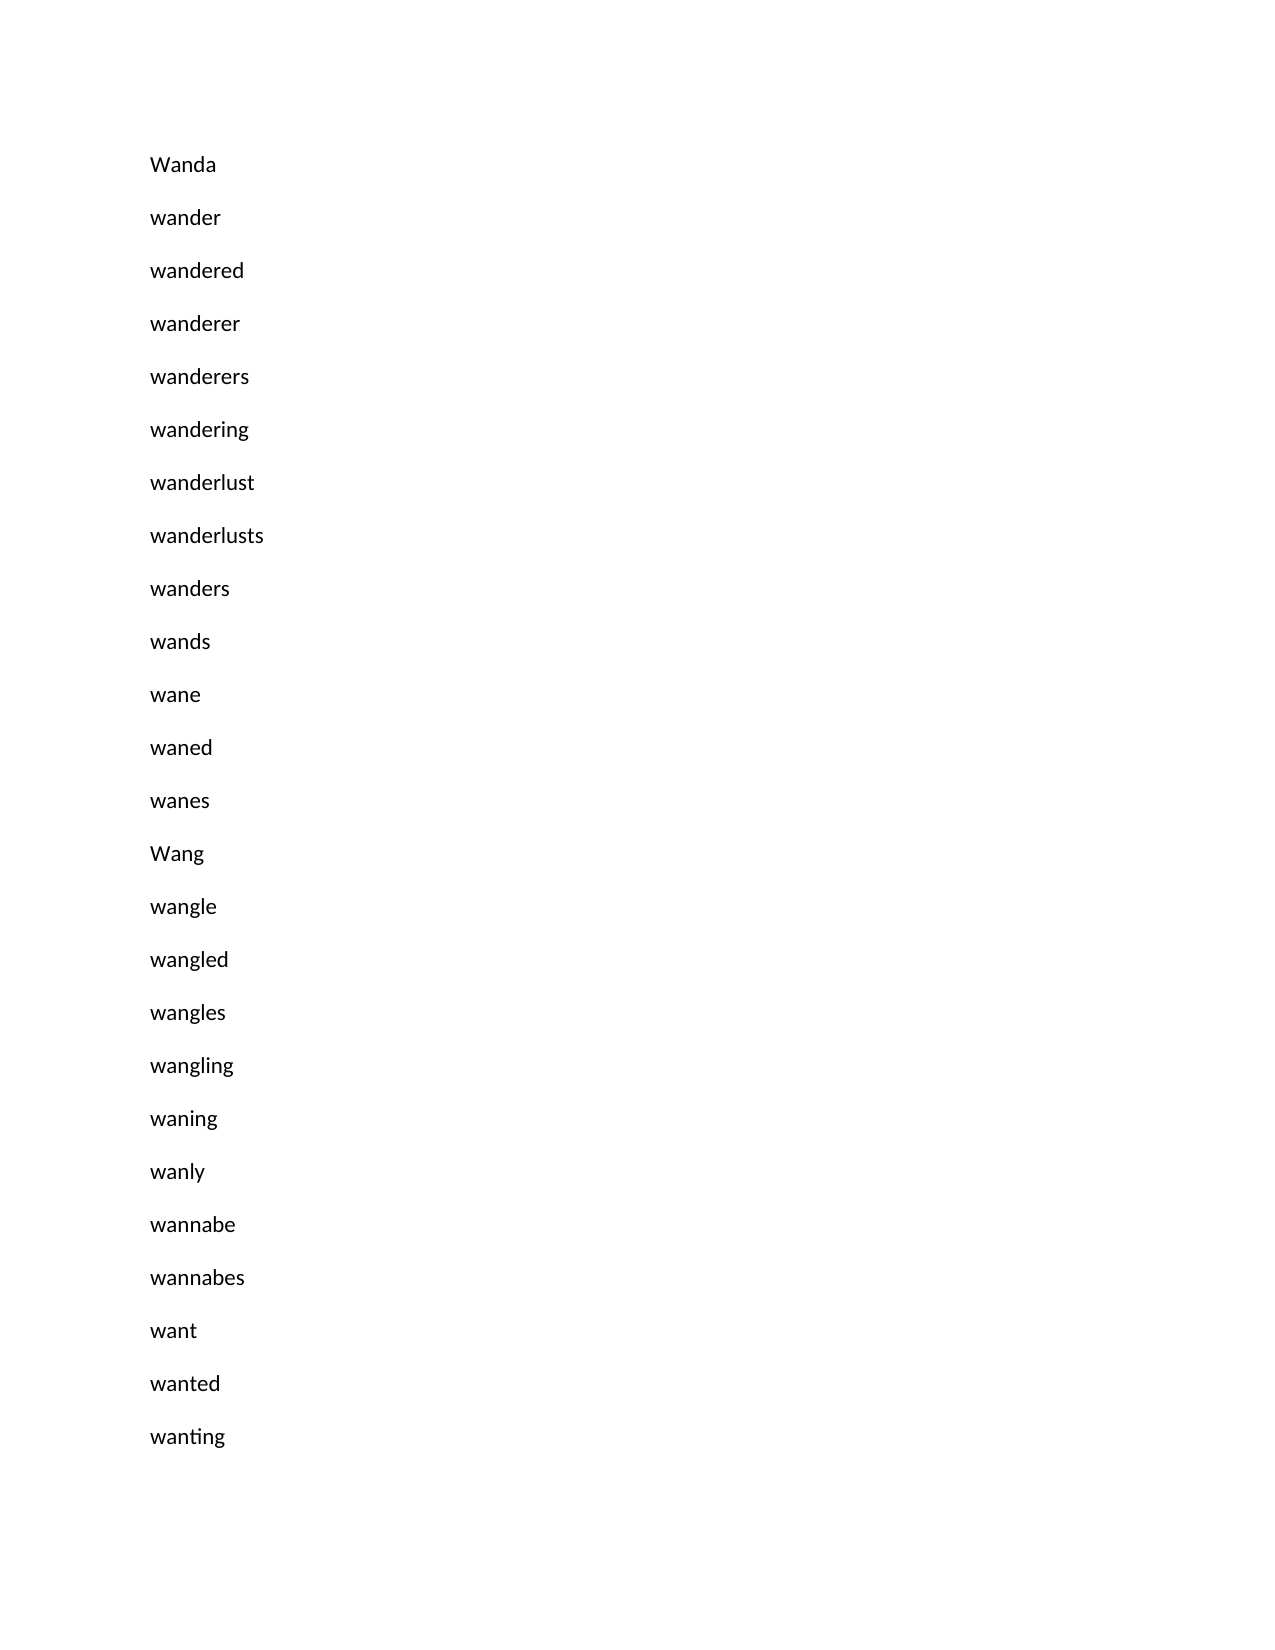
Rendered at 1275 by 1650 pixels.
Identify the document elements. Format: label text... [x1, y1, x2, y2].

text Wang [150, 839, 1125, 867]
text wanderer [150, 309, 1125, 337]
text waned [150, 733, 1125, 761]
text wangles [150, 998, 1125, 1026]
text wangle [150, 892, 1125, 920]
text want [150, 1316, 1125, 1344]
text wander [150, 203, 1125, 231]
text wanly [150, 1157, 1125, 1185]
text wandered [150, 256, 1125, 284]
text wanders [150, 574, 1125, 602]
text wangling [150, 1051, 1125, 1079]
text wanes [150, 786, 1125, 814]
text wannabe [150, 1210, 1125, 1238]
text wands [150, 627, 1125, 655]
text wanted [150, 1369, 1125, 1397]
text wangled [150, 945, 1125, 973]
text wanderlust [150, 468, 1125, 496]
text wane [150, 680, 1125, 708]
text Wanda [150, 150, 1125, 178]
text wanderlusts [150, 521, 1125, 549]
text wannabes [150, 1263, 1125, 1291]
text wanderers [150, 362, 1125, 390]
text wandering [150, 415, 1125, 443]
text waning [150, 1104, 1125, 1132]
text wanting [150, 1422, 1125, 1451]
